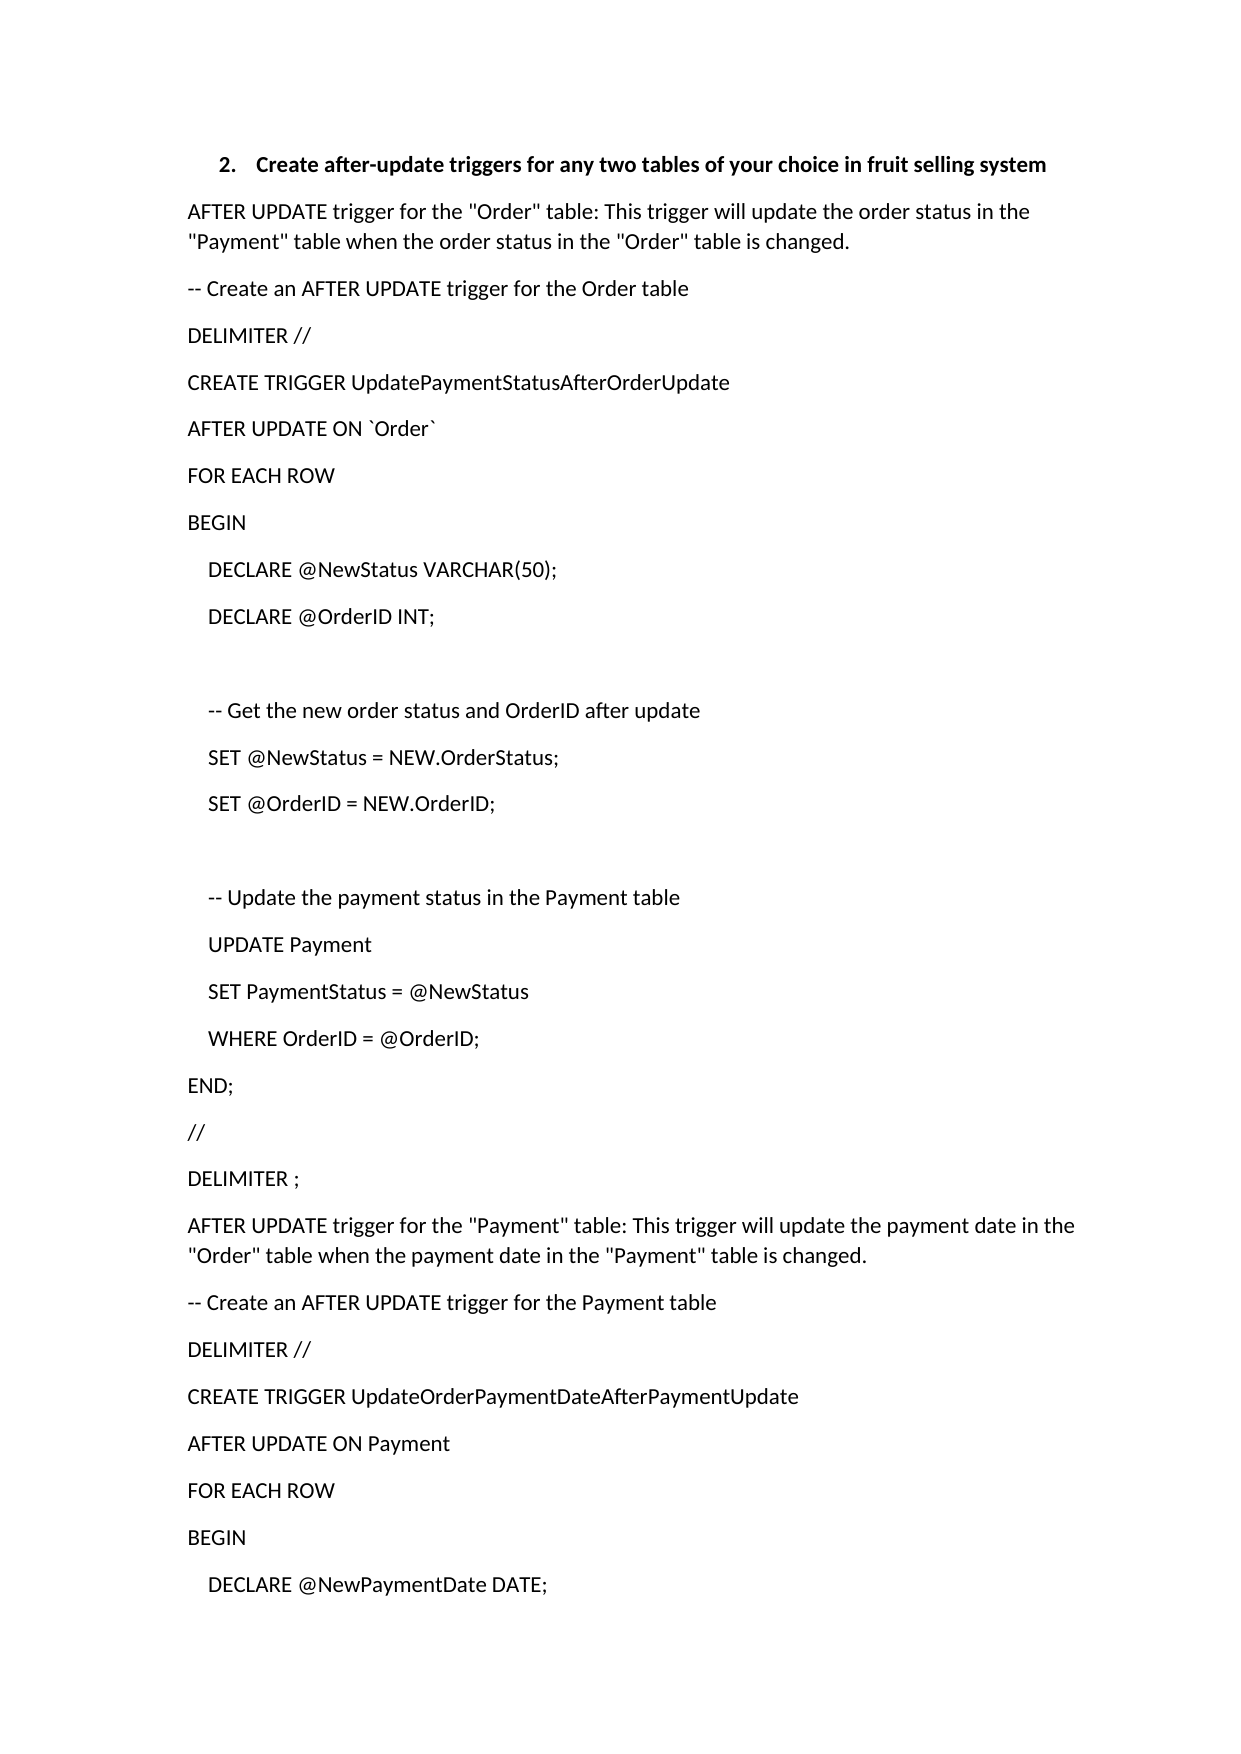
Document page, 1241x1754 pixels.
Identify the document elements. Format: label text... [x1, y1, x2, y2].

text AFTER UPDATE ON Payment [187, 1429, 1090, 1457]
text AFTER UPDATE trigger for the "Payment" table: This trigger will update the payment date in the "Order" table when the payment date in the "Payment" table is changed. [187, 1211, 1090, 1270]
text DELIMITER // [187, 321, 1090, 349]
text END; [187, 1071, 1090, 1099]
text FOR EACH ROW [187, 1476, 1090, 1504]
text BEGIN [187, 508, 1090, 536]
text AFTER UPDATE trigger for the "Order" table: This trigger will update the order status in the "Payment" table when the order status in the "Order" table is changed. [187, 197, 1090, 255]
text DECLARE @NewPaymentDate DATE; [187, 1570, 1090, 1598]
text DECLARE @OrderID INT; [187, 602, 1090, 630]
text SET @NewStatus = NEW.OrderStatus; [187, 743, 1090, 771]
text DELIMITER ; [187, 1164, 1090, 1193]
text // [187, 1118, 1090, 1146]
text -- Get the new order status and OrderID after update [187, 696, 1090, 724]
text -- Update the payment status in the Payment table [187, 883, 1090, 911]
text UPDATE Payment [187, 930, 1090, 958]
text SET @OrderID = NEW.OrderID; [187, 789, 1090, 818]
text WHERE OrderID = @OrderID; [187, 1024, 1090, 1052]
text DECLARE @NewStatus VARCHAR(50); [187, 555, 1090, 583]
text -- Create an AFTER UPDATE trigger for the Payment table [187, 1288, 1090, 1317]
text CREATE TRIGGER UpdateOrderPaymentDateAfterPaymentUpdate [187, 1382, 1090, 1410]
text DELIMITER // [187, 1335, 1090, 1363]
text CREATE TRIGGER UpdatePaymentStatusAfterOrderUpdate [187, 368, 1090, 396]
text AFTER UPDATE ON `Order` [187, 414, 1090, 443]
text SET PaymentStatus = @NewStatus [187, 977, 1090, 1005]
text BEGIN [187, 1523, 1090, 1551]
list Create after-update triggers for any two tables of your choice in fruit selling system [219, 150, 1090, 178]
text FOR EACH ROW [187, 461, 1090, 489]
text -- Create an AFTER UPDATE trigger for the Order table [187, 274, 1090, 302]
